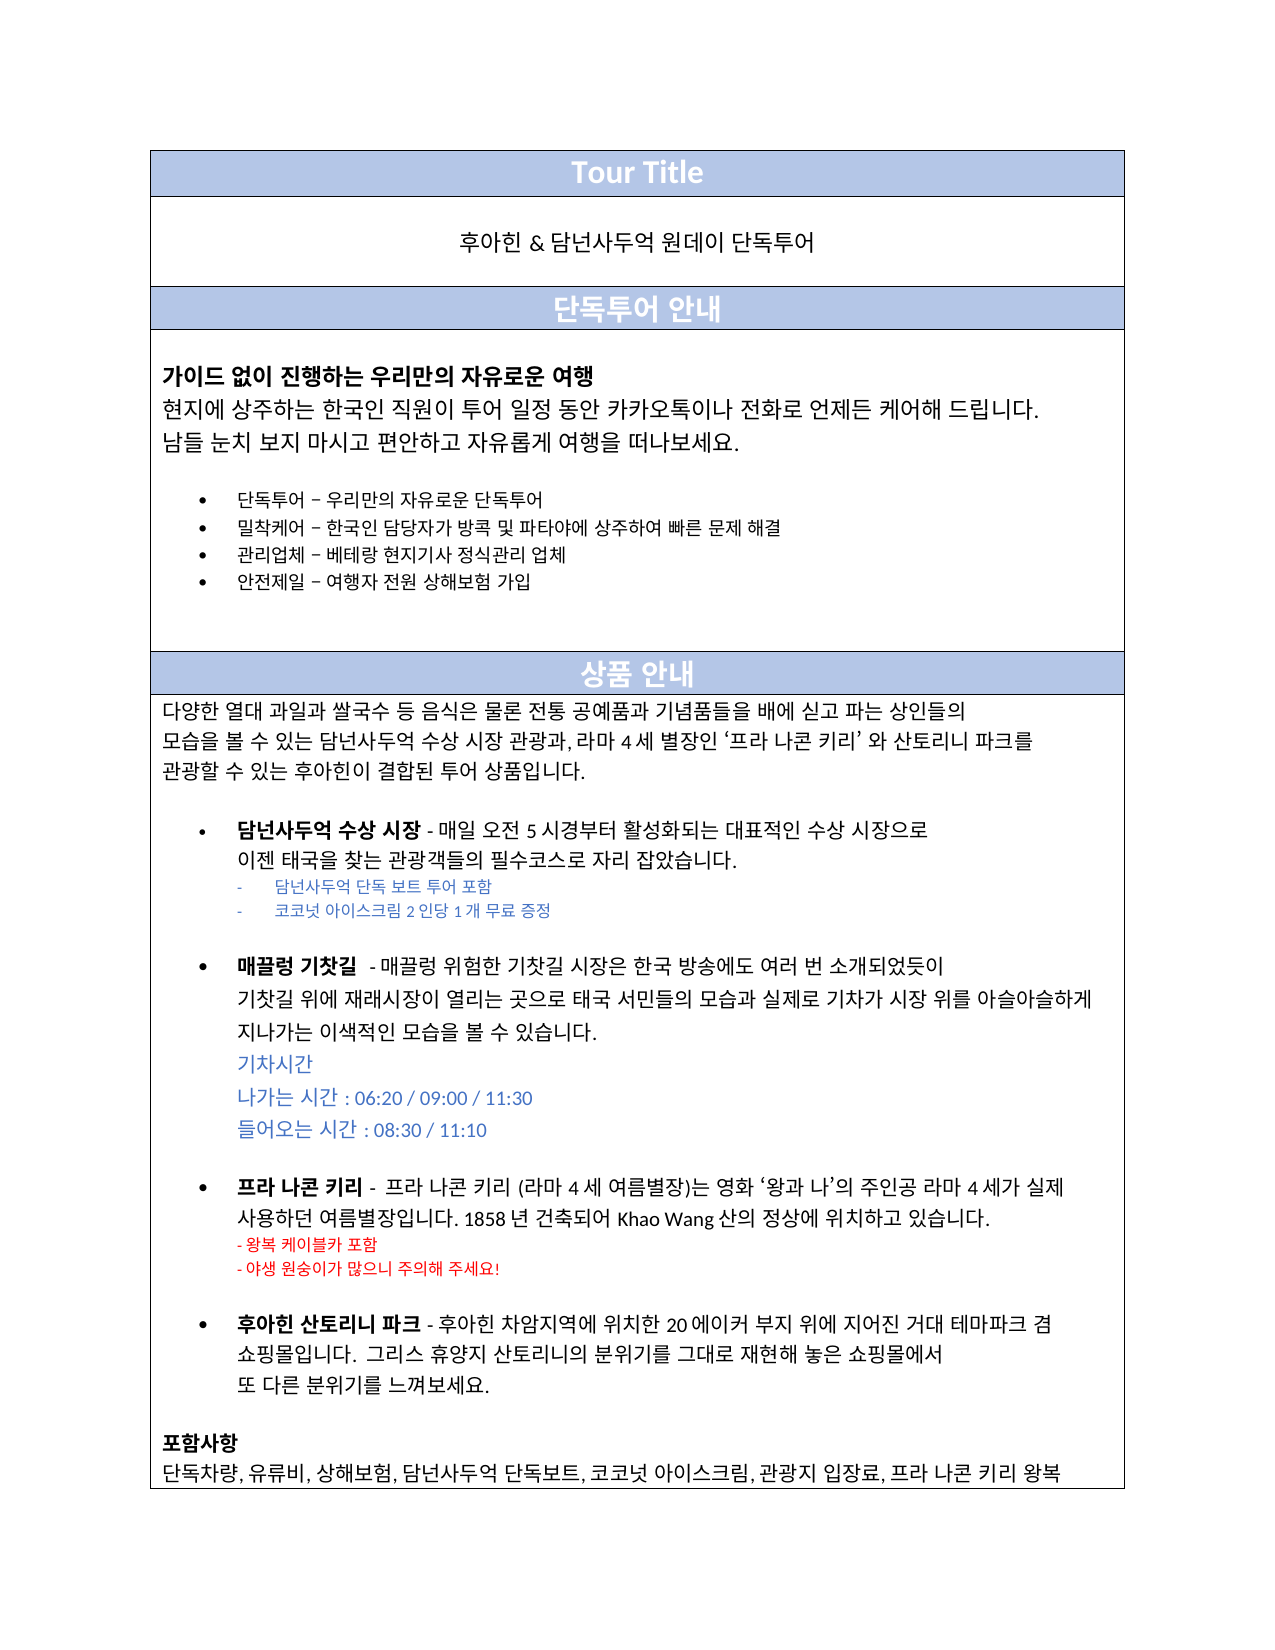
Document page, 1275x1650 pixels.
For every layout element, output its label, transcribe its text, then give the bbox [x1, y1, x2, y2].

table_header Tour Title [151, 151, 1124, 196]
table_cell 단독투어 안내 [151, 287, 1124, 329]
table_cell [151, 695, 1124, 1487]
table_cell 가이드 없이 진행하는 우리만의 자유로운 여행 현지에 상주하는 한국인 직원이 투어 일정 동안 카카오톡이나 전화로 언제든 케어해 드립니다. 남들 눈치 보지 마시고 편안하고 자유롭게 여행을 떠나보세요. 단독투어 – 우리만의 자유로운 단독투어 밀착케어 – 한국인 담당자가 방콕 및 파타야에 상주하여 빠른 문제 해결 관리업체 – 베테랑 현지기사 정식관리 업체 안전제일 – 여행자 전원 상해보험 가입 [151, 330, 1124, 651]
table_cell 상품 안내 [151, 652, 1124, 694]
table_cell 후아힌 & 담넌사두억 원데이 단독투어 [151, 197, 1124, 286]
